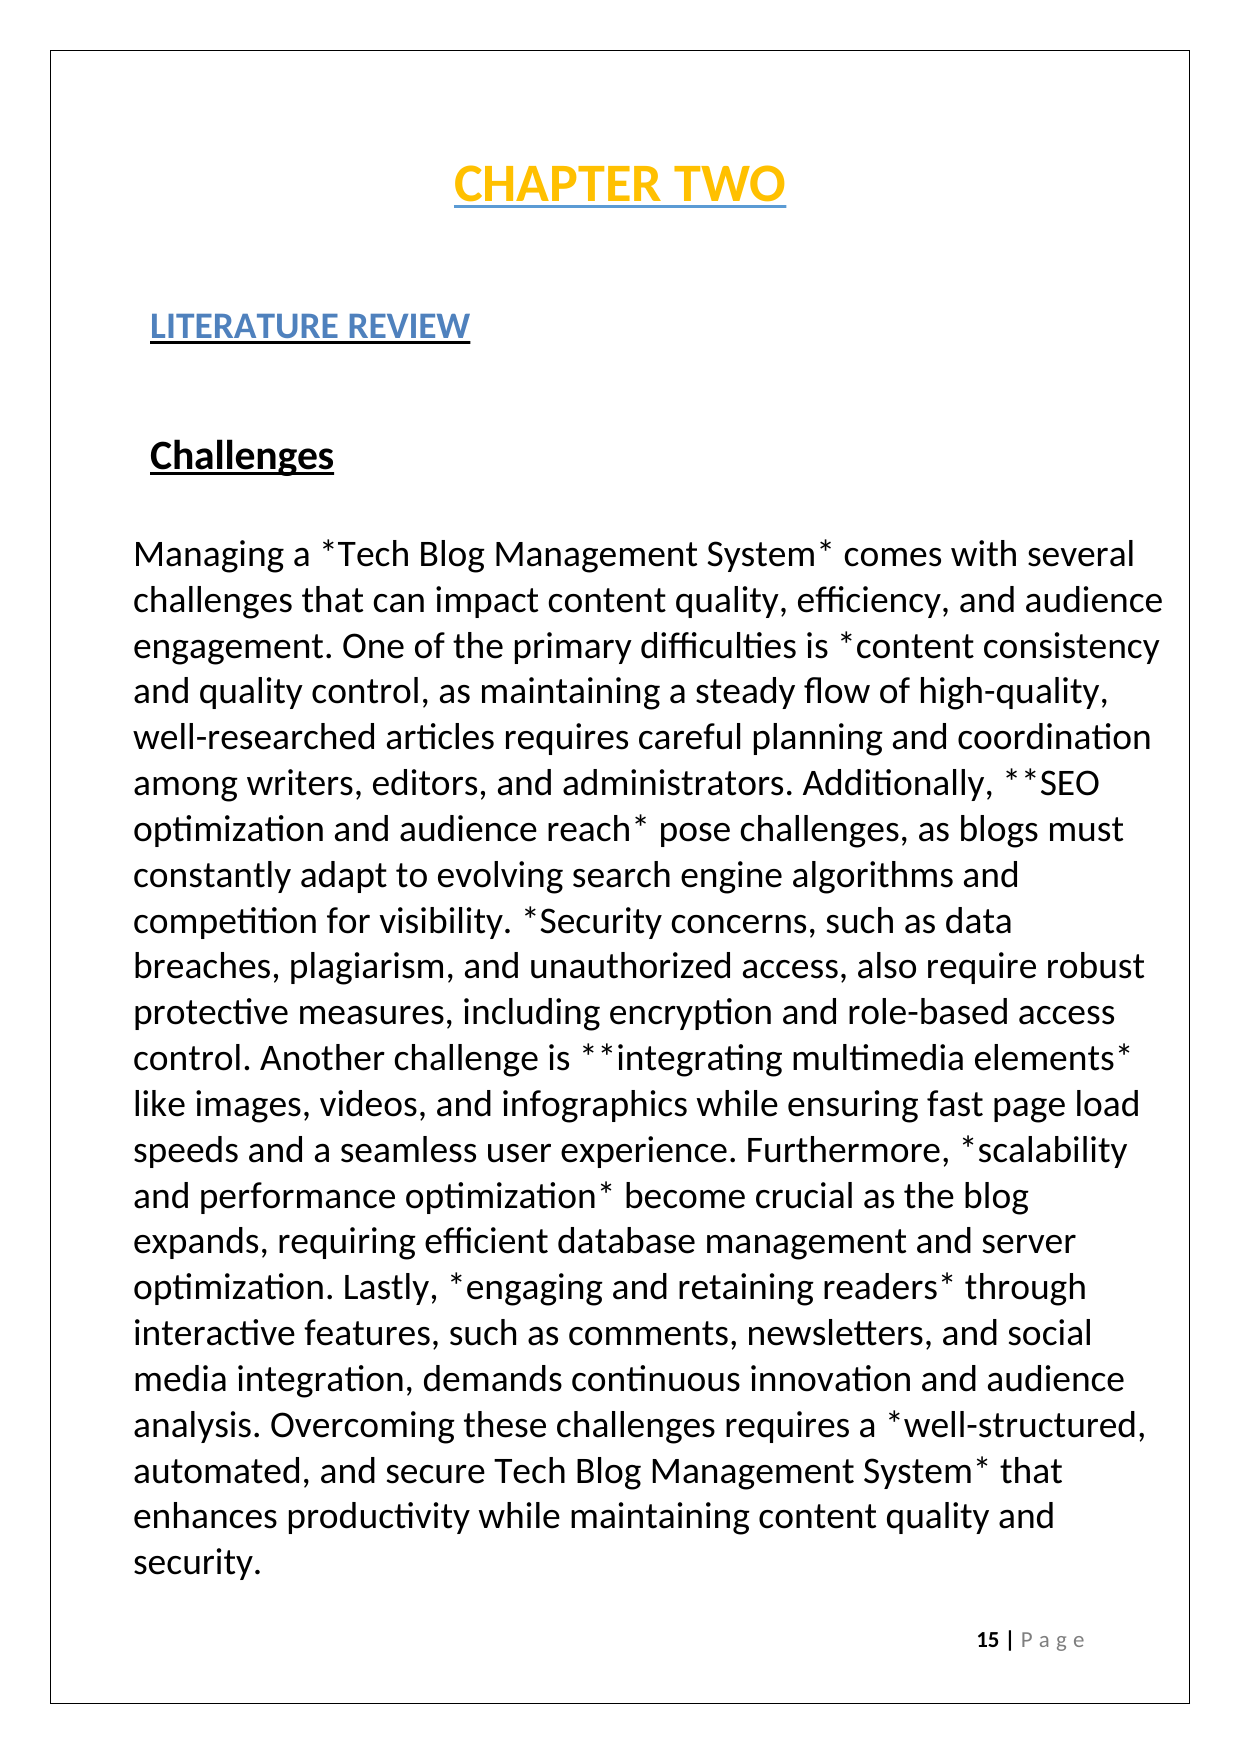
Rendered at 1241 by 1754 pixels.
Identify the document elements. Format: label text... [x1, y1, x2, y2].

subtitle Challenges [150, 429, 1166, 480]
text CHAPTER TWO [133, 150, 1108, 214]
subtitle LITERATURE REVIEW [150, 302, 1166, 348]
text Managing a *Tech Blog Management System* comes with several challenges that can impact content quality, efficiency, and audience engagement. One of the primary difficulties is *content consistency and quality control, as maintaining a steady flow of high-quality, well-researched articles requires careful planning and coordination among writers, editors, and administrators. Additionally, **SEO optimization and audience reach* pose challenges, as blogs must constantly adapt to evolving search engine algorithms and competition for visibility. *Security concerns, such as data breaches, plagiarism, and unauthorized access, also require robust protective measures, including encryption and role-based access control. Another challenge is **integrating multimedia elements* like images, videos, and infographics while ensuring fast page load speeds and a seamless user experience. Furthermore, *scalability and performance optimization* become crucial as the blog expands, requiring efficient database management and server optimization. Lastly, *engaging and retaining readers* through interactive features, such as comments, newsletters, and social media integration, demands continuous innovation and audience analysis. Overcoming these challenges requires a *well-structured, automated, and secure Tech Blog Management System* that enhances productivity while maintaining content quality and security. [133, 530, 1166, 1584]
